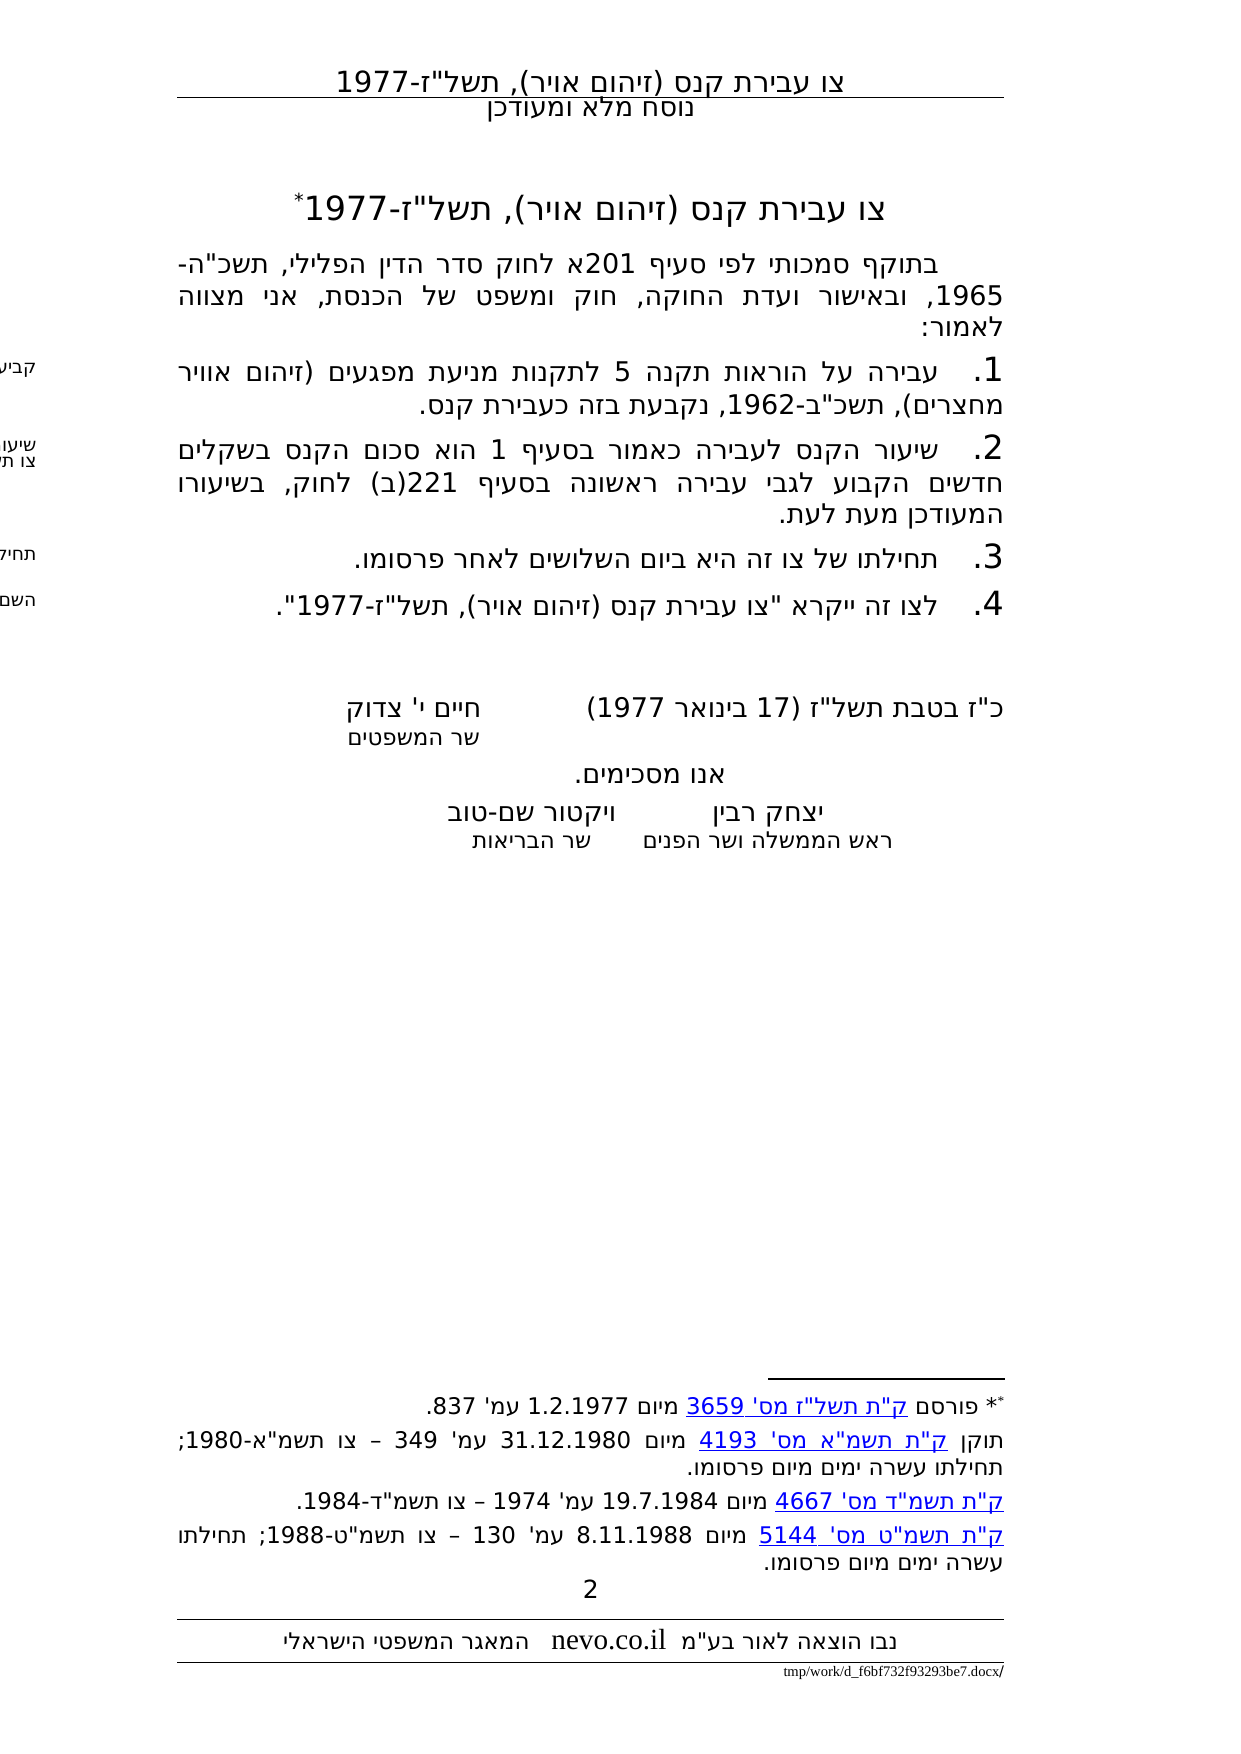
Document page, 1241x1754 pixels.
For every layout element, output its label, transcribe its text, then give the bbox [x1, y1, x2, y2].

text בתוקף סמכותי לפי סעיף 201א לחוק סדר הדין הפלילי, תשכ"ה-1965, ובאישור ועדת החוקה, חוק ומשפט של הכנסת, אני מצווה לאמור: [177, 248, 1004, 343]
text שר המשפטים [177, 724, 1004, 751]
text צו עבירת קנס (זיהום אויר), תשל"ז-1977* [177, 189, 1004, 228]
text אנו מסכימים. [177, 758, 1004, 790]
text 2. שיעור הקנס לעבירה כאמור בסעיף 1 הוא סכום הקנס בשקלים חדשים הקבוע לגבי עבירה ראשונה בסעיף 221(ב) לחוק, בשיעורו המעודכן מעת לעת. [177, 428, 1004, 530]
text 1. עבירה על הוראות תקנה 5 לתקנות מניעת מפגעים (זיהום אוויר מחצרים), תשכ"ב-1962, נקבעת בזה כעבירת קנס. [177, 351, 1004, 421]
text ראש הממשלה ושר הפנים שר הבריאות [177, 828, 1004, 854]
text כ"ז בטבת תשל"ז (17 בינואר 1977) חיים י' צדוק [177, 692, 1004, 724]
text 3. תחילתו של צו זה היא ביום השלושים לאחר פרסומו. [177, 538, 1004, 577]
text יצחק רבין ויקטור שם-טוב [177, 796, 1004, 828]
text 4. לצו זה ייקרא "צו עבירת קנס (זיהום אויר), תשל"ז-1977". [177, 584, 1004, 623]
